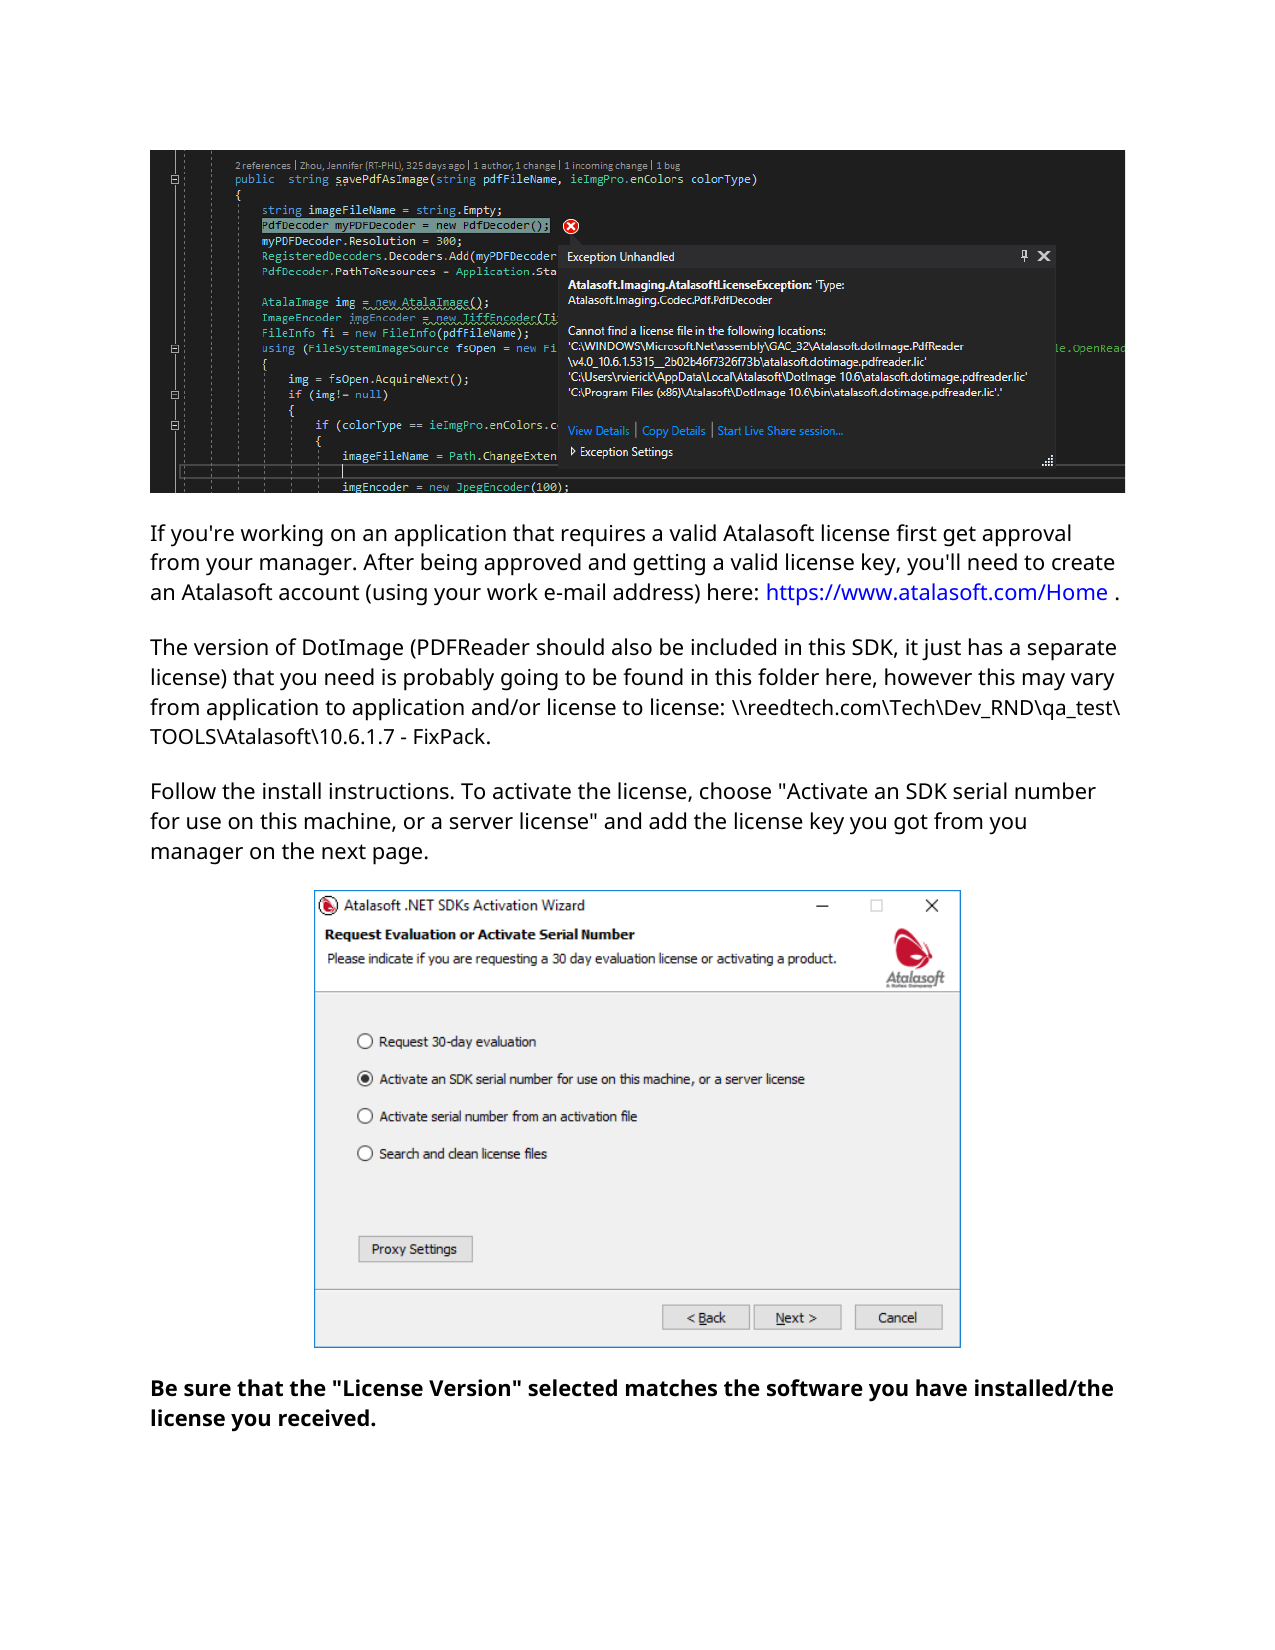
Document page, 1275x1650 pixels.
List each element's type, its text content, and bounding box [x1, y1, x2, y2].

text Follow the install instructions. To activate the license, choose "Activate an SDK serial number for use on this machine, or a server license" and add the license key you got from you manager on the next page. [150, 776, 1125, 865]
picture [314, 890, 961, 1348]
text Be sure that the "License Version" selected matches the software you have installed/the license you received. [150, 1373, 1125, 1433]
text If you're working on an application that requires a valid Atalasoft license first get approval from your manager. After being approved and getting a valid license key, you'll need to create an Atalasoft account (using your work e-mail address) here: https://www.atalasoft.com/Home . [150, 517, 1125, 607]
picture [150, 150, 1125, 493]
text The version of DotImage (PDFReader should also be included in this SDK, it just has a separate license) that you need is probably going to be found in this folder here, however this may vary from application to application and/or license to license: \\reedtech.com\Tech\Dev_RND\qa_test\TOOLS\Atalasoft\10.6.1.7 - FixPack. [150, 632, 1125, 751]
